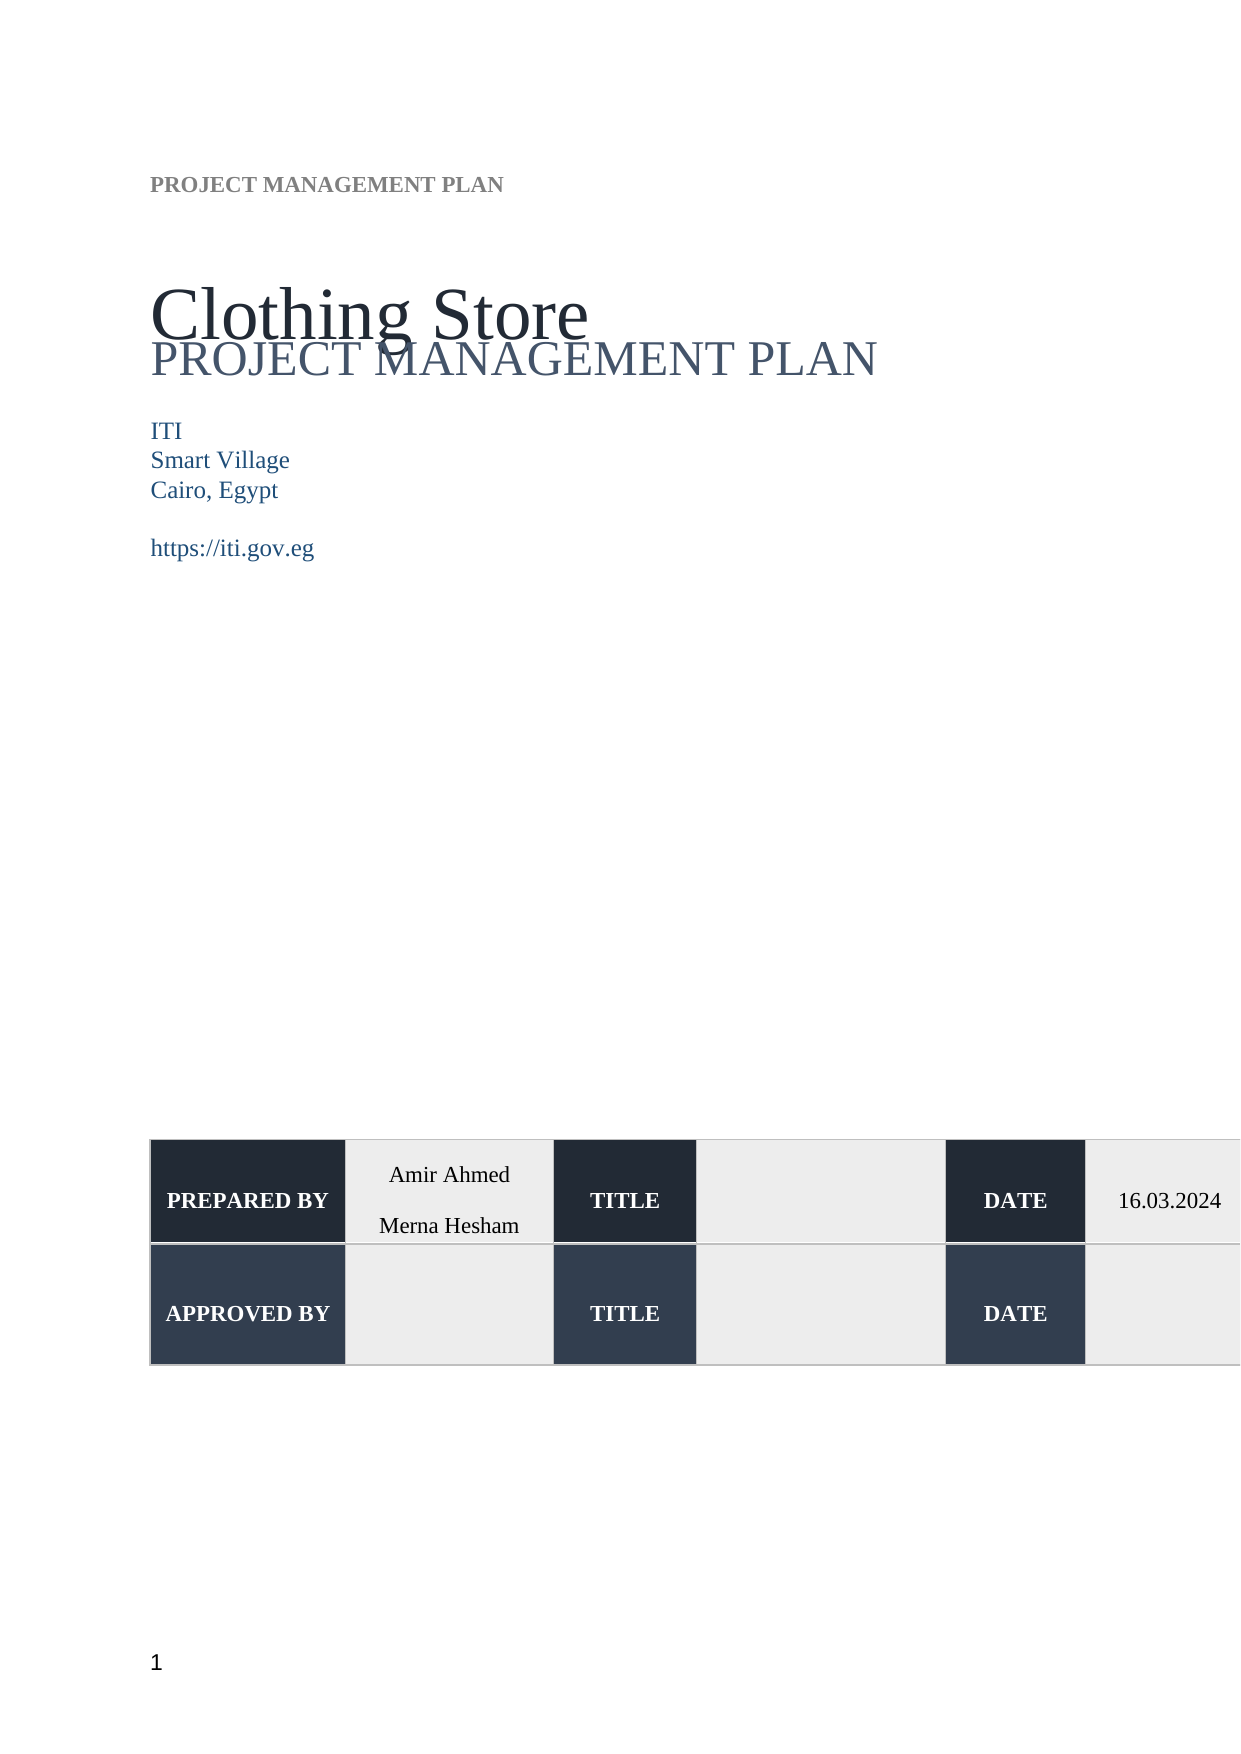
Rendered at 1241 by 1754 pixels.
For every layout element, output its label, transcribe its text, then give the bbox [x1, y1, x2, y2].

table_cell [1086, 1245, 1240, 1364]
table_header Amir Ahmed Merna Hesham [346, 1140, 553, 1242]
table_cell APPROVED BY [151, 1245, 345, 1364]
table_cell [346, 1245, 553, 1364]
table_cell [697, 1245, 945, 1364]
table_cell TITLE [554, 1245, 696, 1364]
table_header [697, 1140, 945, 1242]
text PROJECT MANAGEMENT PLAN [150, 171, 1090, 197]
table_header 16.03.2024 [1086, 1140, 1240, 1242]
table_cell DATE [946, 1245, 1085, 1364]
table_header PREPARED BY [151, 1140, 345, 1242]
table_header TITLE [554, 1140, 696, 1242]
table_header DATE [946, 1140, 1085, 1242]
